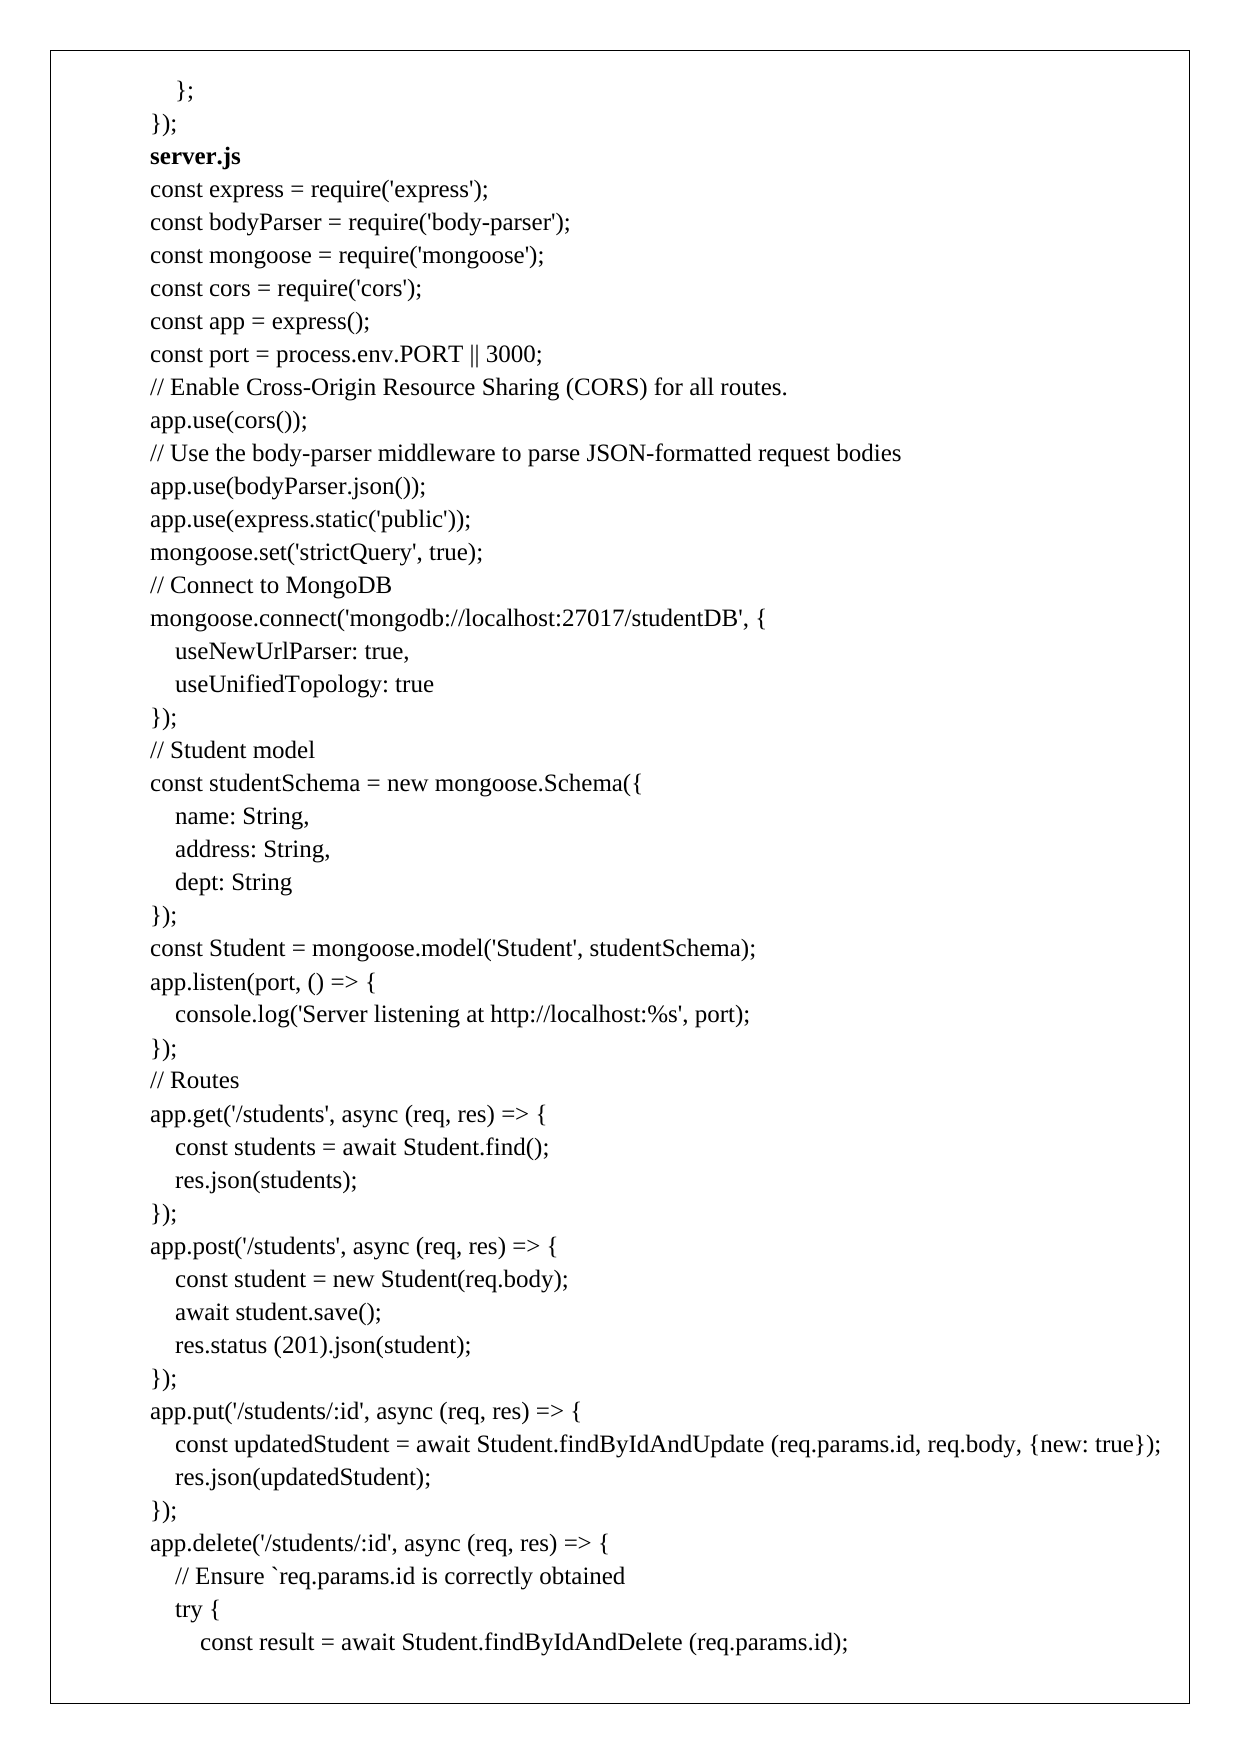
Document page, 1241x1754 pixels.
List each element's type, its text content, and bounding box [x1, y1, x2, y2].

text }); [150, 1363, 1165, 1392]
text res.json(updatedStudent); [150, 1462, 1165, 1491]
text console.log('Server listening at http://localhost:%s', port); [150, 999, 1165, 1028]
text dept: String [150, 867, 1165, 896]
text await student.save(); [150, 1297, 1165, 1326]
text const express = require('express'); [150, 174, 1165, 203]
text app.delete('/students/:id', async (req, res) => { [150, 1528, 1165, 1557]
text const updatedStudent = await Student.findByIdAndUpdate (req.params.id, req.body, {new: true}); [150, 1429, 1165, 1458]
text // Student model [150, 735, 1165, 764]
text const mongoose = require('mongoose'); [150, 240, 1165, 269]
text name: String, [150, 801, 1165, 830]
text try { [150, 1594, 1165, 1623]
text const Student = mongoose.model('Student', studentSchema); [150, 933, 1165, 962]
text // Connect to MongoDB [150, 570, 1165, 599]
text }); [150, 1198, 1165, 1226]
text app.get('/students', async (req, res) => { [150, 1099, 1165, 1127]
text mongoose.set('strictQuery', true); [150, 537, 1165, 566]
text // Enable Cross-Origin Resource Sharing (CORS) for all routes. [150, 372, 1165, 401]
text const bodyParser = require('body-parser'); [150, 207, 1165, 236]
text res.status (201).json(student); [150, 1330, 1165, 1358]
text // Ensure `req.params.id is correctly obtained [150, 1561, 1165, 1590]
text const studentSchema = new mongoose.Schema({ [150, 768, 1165, 797]
text app.use(cors()); [150, 405, 1165, 434]
text mongoose.connect('mongodb://localhost:27017/studentDB', { [150, 603, 1165, 632]
text // Routes [150, 1066, 1165, 1094]
text const result = await Student.findByIdAndDelete (req.params.id); [150, 1627, 1165, 1656]
text useNewUrlParser: true, [150, 636, 1165, 665]
text address: String, [150, 834, 1165, 863]
text app.put('/students/:id', async (req, res) => { [150, 1396, 1165, 1424]
text const app = express(); [150, 306, 1165, 335]
text useUnifiedTopology: true [150, 669, 1165, 698]
text app.use(bodyParser.json()); [150, 471, 1165, 500]
text }); [150, 1033, 1165, 1061]
text const port = process.env.PORT || 3000; [150, 339, 1165, 368]
text }; [150, 75, 1165, 104]
text }); [150, 1495, 1165, 1524]
text app.use(express.static('public')); [150, 504, 1165, 533]
text }); [150, 901, 1165, 929]
text // Use the body-parser middleware to parse JSON-formatted request bodies [150, 438, 1165, 467]
text const students = await Student.find(); [150, 1132, 1165, 1160]
text app.post('/students', async (req, res) => { [150, 1231, 1165, 1259]
text app.listen(port, () => { [150, 967, 1165, 995]
text const cors = require('cors'); [150, 273, 1165, 302]
text }); [150, 702, 1165, 731]
text res.json(students); [150, 1165, 1165, 1193]
text const student = new Student(req.body); [150, 1264, 1165, 1292]
text }); [150, 108, 1165, 137]
text server.js [150, 141, 1165, 170]
